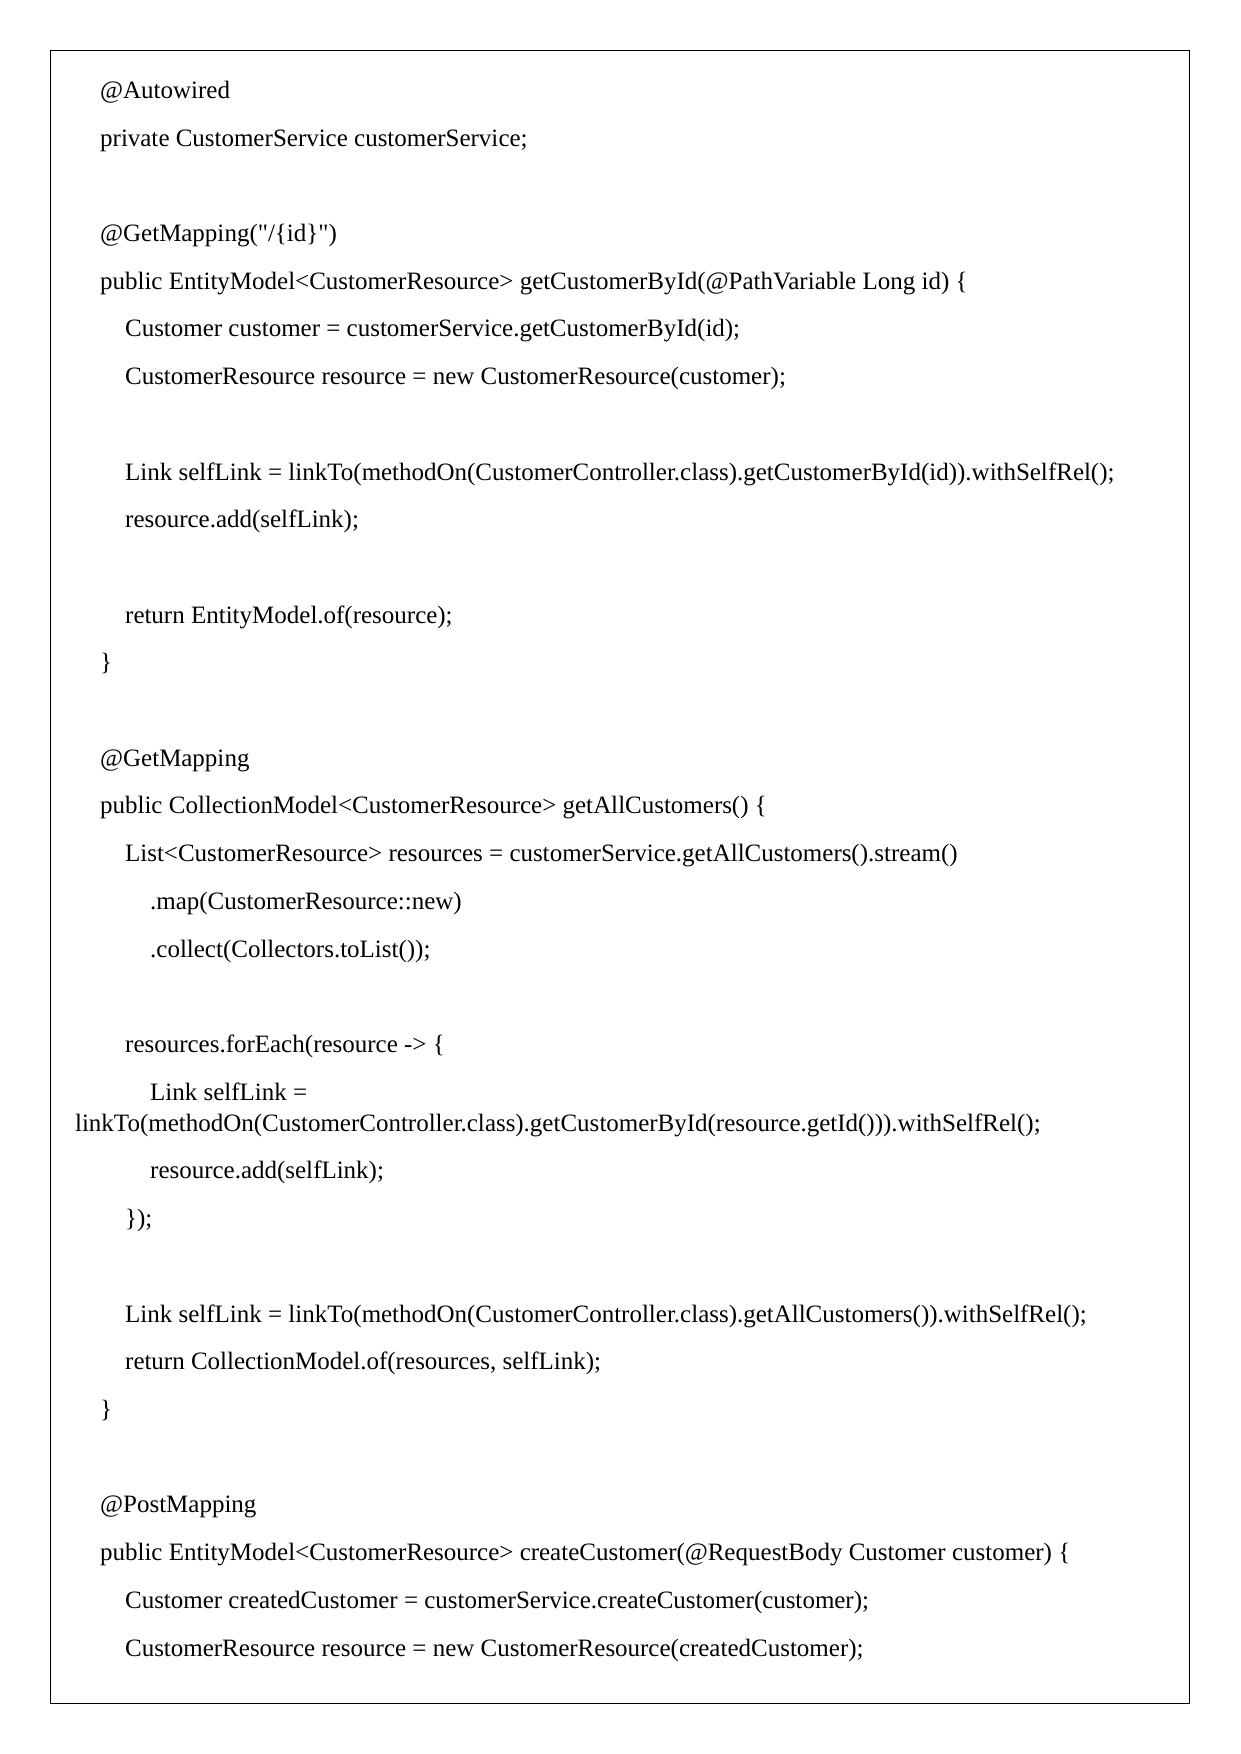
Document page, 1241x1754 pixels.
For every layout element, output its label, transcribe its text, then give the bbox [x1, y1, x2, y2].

text @GetMapping("/{id}") [75, 218, 1165, 247]
text CustomerResource resource = new CustomerResource(customer); [75, 361, 1165, 390]
text @Autowired [75, 75, 1165, 104]
text List<CustomerResource> resources = customerService.getAllCustomers().stream() [75, 838, 1165, 867]
text Customer customer = customerService.getCustomerById(id); [75, 313, 1165, 342]
text }); [75, 1203, 1165, 1232]
text @PostMapping [75, 1489, 1165, 1518]
text private CustomerService customerService; [75, 123, 1165, 151]
text public CollectionModel<CustomerResource> getAllCustomers() { [75, 791, 1165, 819]
text resources.forEach(resource -> { [75, 1029, 1165, 1058]
text } [75, 647, 1165, 676]
text } [75, 1394, 1165, 1423]
text .map(CustomerResource::new) [75, 886, 1165, 915]
text public EntityModel<CustomerResource> createCustomer(@RequestBody Customer customer) { [75, 1537, 1165, 1566]
text resource.add(selfLink); [75, 1156, 1165, 1184]
text @GetMapping [75, 743, 1165, 772]
text Link selfLink = linkTo(methodOn(CustomerController.class).getAllCustomers()).withSelfRel(); [75, 1299, 1165, 1327]
text Customer createdCustomer = customerService.createCustomer(customer); [75, 1585, 1165, 1614]
text public EntityModel<CustomerResource> getCustomerById(@PathVariable Long id) { [75, 266, 1165, 294]
text return CollectionModel.of(resources, selfLink); [75, 1346, 1165, 1375]
text .collect(Collectors.toList()); [75, 934, 1165, 962]
text resource.add(selfLink); [75, 504, 1165, 533]
text CustomerResource resource = new CustomerResource(createdCustomer); [75, 1633, 1165, 1661]
text Link selfLink = linkTo(methodOn(CustomerController.class).getCustomerById(id)).withSelfRel(); [75, 457, 1165, 485]
text Link selfLink = linkTo(methodOn(CustomerController.class).getCustomerById(resource.getId())).withSelfRel(); [75, 1077, 1165, 1137]
text return EntityModel.of(resource); [75, 600, 1165, 628]
